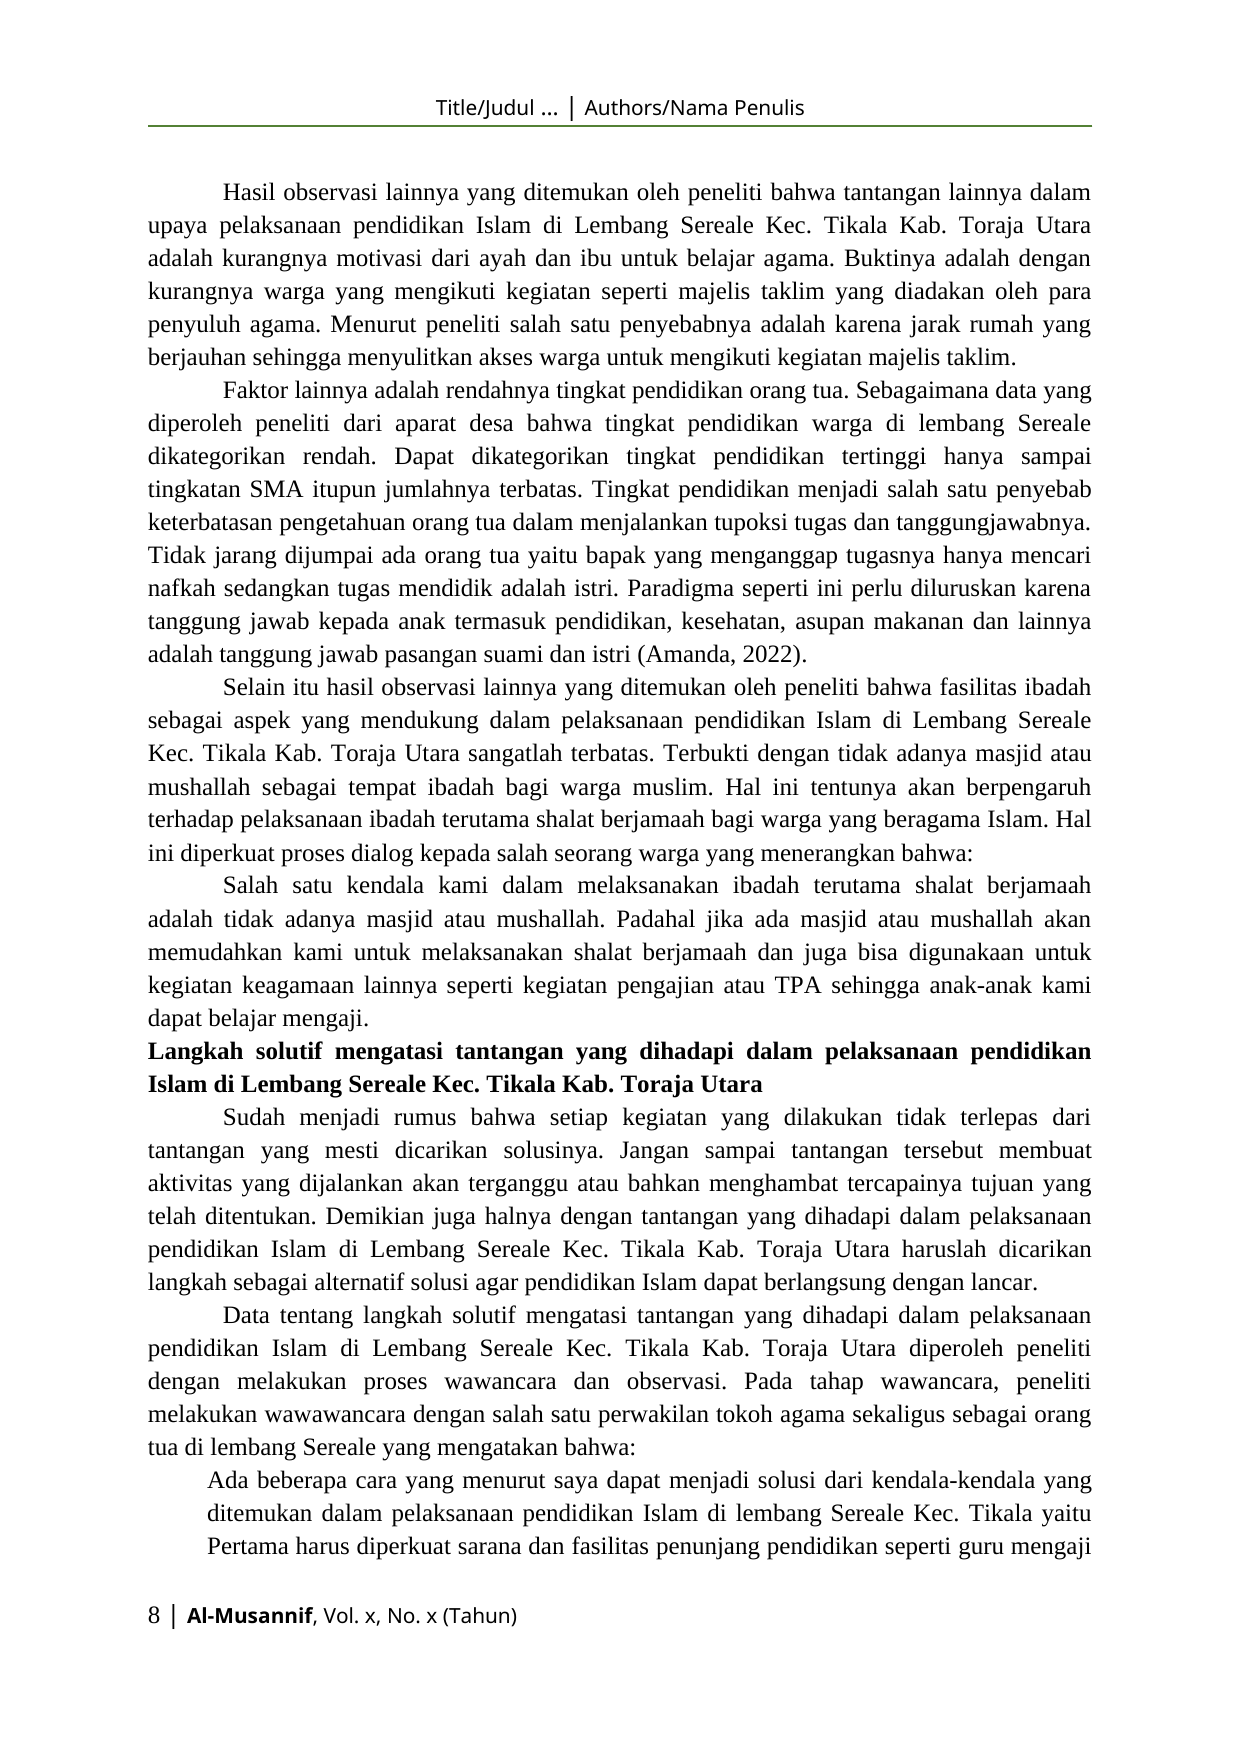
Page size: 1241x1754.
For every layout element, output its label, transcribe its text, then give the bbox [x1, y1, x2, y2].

text Salah satu kendala kami dalam melaksanakan ibadah terutama shalat berjamaah adalah tidak adanya masjid atau mushallah. Padahal jika ada masjid atau mushallah akan memudahkan kami untuk melaksanakan shalat berjamaah dan juga bisa digunakaan untuk kegiatan keagamaan lainnya seperti kegiatan pengajian atau TPA sehingga anak-anak kami dapat belajar mengaji. [148, 871, 1092, 1031]
text Langkah solutif mengatasi tantangan yang dihadapi dalam pelaksanaan pendidikan Islam di Lembang Sereale Kec. Tikala Kab. Toraja Utara [148, 1036, 1092, 1097]
text Sudah menjadi rumus bahwa setiap kegiatan yang dilakukan tidak terlepas dari tantangan yang mesti dicarikan solusinya. Jangan sampai tantangan tersebut membuat aktivitas yang dijalankan akan terganggu atau bahkan menghambat tercapainya tujuan yang telah ditentukan. Demikian juga halnya dengan tantangan yang dihadapi dalam pelaksanaan pendidikan Islam di Lembang Sereale Kec. Tikala Kab. Toraja Utara haruslah dicarikan langkah sebagai alternatif solusi agar pendidikan Islam dapat berlangsung dengan lancar. [148, 1102, 1092, 1296]
text Data tentang langkah solutif mengatasi tantangan yang dihadapi dalam pelaksanaan pendidikan Islam di Lembang Sereale Kec. Tikala Kab. Toraja Utara diperoleh peneliti dengan melakukan proses wawancara dan observasi. Pada tahap wawancara, peneliti melakukan wawawancara dengan salah satu perwakilan tokoh agama sekaligus sebagai orang tua di lembang Sereale yang mengatakan bahwa: [148, 1300, 1092, 1461]
text Selain itu hasil observasi lainnya yang ditemukan oleh peneliti bahwa fasilitas ibadah sebagai aspek yang mendukung dalam pelaksanaan pendidikan Islam di Lembang Sereale Kec. Tikala Kab. Toraja Utara sangatlah terbatas. Terbukti dengan tidak adanya masjid atau mushallah sebagai tempat ibadah bagi warga muslim. Hal ini tentunya akan berpengaruh terhadap pelaksanaan ibadah terutama shalat berjamaah bagi warga yang beragama Islam. Hal ini diperkuat proses dialog kepada salah seorang warga yang menerangkan bahwa: [148, 672, 1092, 866]
text Hasil observasi lainnya yang ditemukan oleh peneliti bahwa tantangan lainnya dalam upaya pelaksanaan pendidikan Islam di Lembang Sereale Kec. Tikala Kab. Toraja Utara adalah kurangnya motivasi dari ayah dan ibu untuk belajar agama. Buktinya adalah dengan kurangnya warga yang mengikuti kegiatan seperti majelis taklim yang diadakan oleh para penyuluh agama. Menurut peneliti salah satu penyebabnya adalah karena jarak rumah yang berjauhan sehingga menyulitkan akses warga untuk mengikuti kegiatan majelis taklim. [148, 177, 1092, 371]
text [207, 1465, 1092, 1560]
text Faktor lainnya adalah rendahnya tingkat pendidikan orang tua. Sebagaimana data yang diperoleh peneliti dari aparat desa bahwa tingkat pendidikan warga di lembang Sereale dikategorikan rendah. Dapat dikategorikan tingkat pendidikan tertinggi hanya sampai tingkatan SMA itupun jumlahnya terbatas. Tingkat pendidikan menjadi salah satu penyebab keterbatasan pengetahuan orang tua dalam menjalankan tupoksi tugas dan tanggungjawabnya. Tidak jarang dijumpai ada orang tua yaitu bapak yang menganggap tugasnya hanya mencari nafkah sedangkan tugas mendidik adalah istri. Paradigma seperti ini perlu diluruskan karena tanggung jawab kepada anak termasuk pendidikan, kesehatan, asupan makanan dan lainnya adalah tanggung jawab pasangan suami dan istri (Amanda, 2022). [148, 375, 1092, 668]
